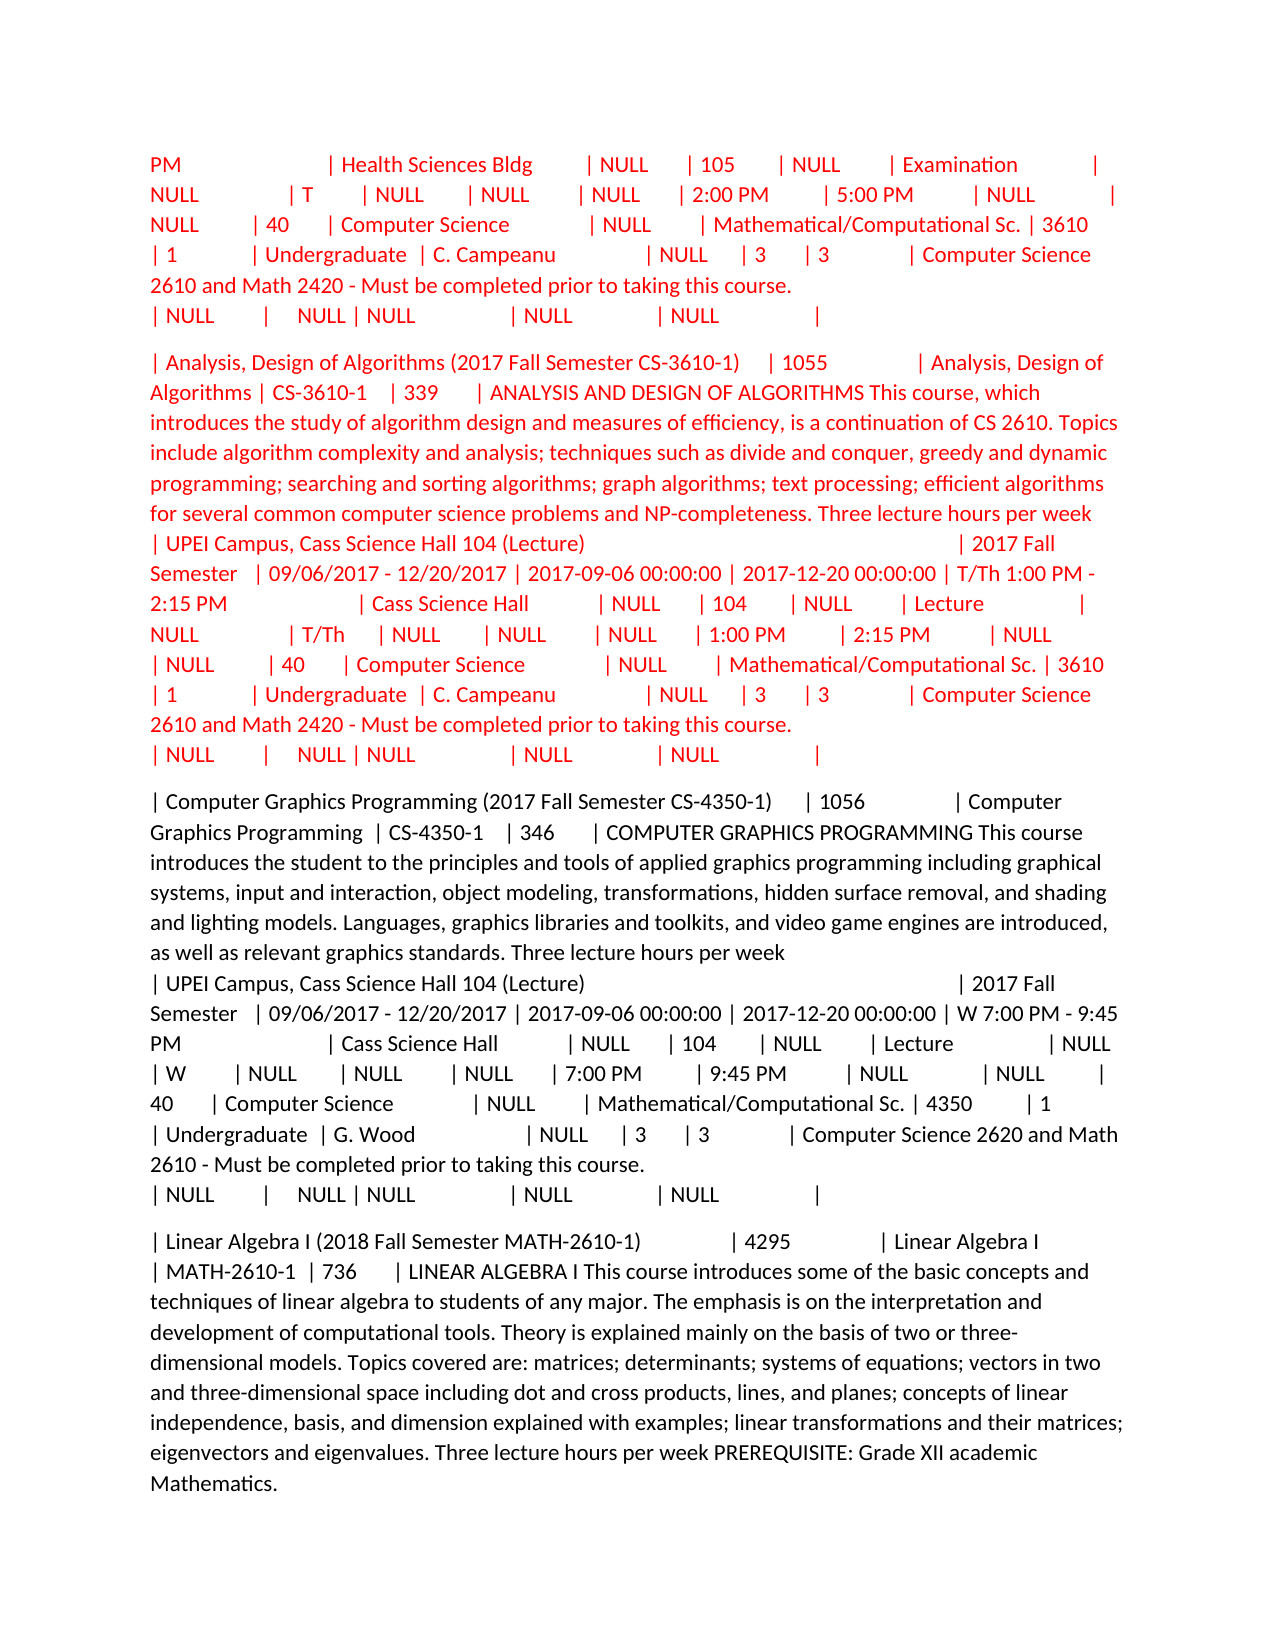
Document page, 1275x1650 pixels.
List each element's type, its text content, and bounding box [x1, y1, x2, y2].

text | Computer Graphics Programming (2017 Fall Semester CS-4350-1) | 1056 | Computer Graphics Programming | CS-4350-1 | 346 | COMPUTER GRAPHICS PROGRAMMING This course introduces the student to the principles and tools of applied graphics programming including graphical systems, input and interaction, object modeling, transformations, hidden surface removal, and shading and lighting models. Languages, graphics libraries and toolkits, and video game engines are introduced, as well as relevant graphics standards. Three lecture hours per week | UPEI Campus, Cass Science Hall 104 (Lecture) | 2017 Fall Semester | 09/06/2017 - 12/20/2017 | 2017-09-06 00:00:00 | 2017-12-20 00:00:00 | W 7:00 PM - 9:45 PM | Cass Science Hall | NULL | 104 | NULL | Lecture | NULL | W | NULL | NULL | NULL | 7:00 PM | 9:45 PM | NULL | NULL | 40 | Computer Science | NULL | Mathematical/Computational Sc. | 4350 | 1 | Undergraduate | G. Wood | NULL | 3 | 3 | Computer Science 2620 and Math 2610 - Must be completed prior to taking this course. | NULL | NULL | NULL | NULL | NULL | [150, 787, 1125, 1208]
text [150, 1227, 1125, 1497]
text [150, 150, 1125, 329]
text | Analysis, Design of Algorithms (2017 Fall Semester CS-3610-1) | 1055 | Analysis, Design of Algorithms | CS-3610-1 | 339 | ANALYSIS AND DESIGN OF ALGORITHMS This course, which introduces the study of algorithm design and measures of efficiency, is a continuation of CS 2610. Topics include algorithm complexity and analysis; techniques such as divide and conquer, greedy and dynamic programming; searching and sorting algorithms; graph algorithms; text processing; efficient algorithms for several common computer science problems and NP-completeness. Three lecture hours per week | UPEI Campus, Cass Science Hall 104 (Lecture) | 2017 Fall Semester | 09/06/2017 - 12/20/2017 | 2017-09-06 00:00:00 | 2017-12-20 00:00:00 | T/Th 1:00 PM - 2:15 PM | Cass Science Hall | NULL | 104 | NULL | Lecture | NULL | T/Th | NULL | NULL | NULL | 1:00 PM | 2:15 PM | NULL | NULL | 40 | Computer Science | NULL | Mathematical/Computational Sc. | 3610 | 1 | Undergraduate | C. Campeanu | NULL | 3 | 3 | Computer Science 2610 and Math 2420 - Must be completed prior to taking this course. | NULL | NULL | NULL | NULL | NULL | [150, 348, 1125, 769]
